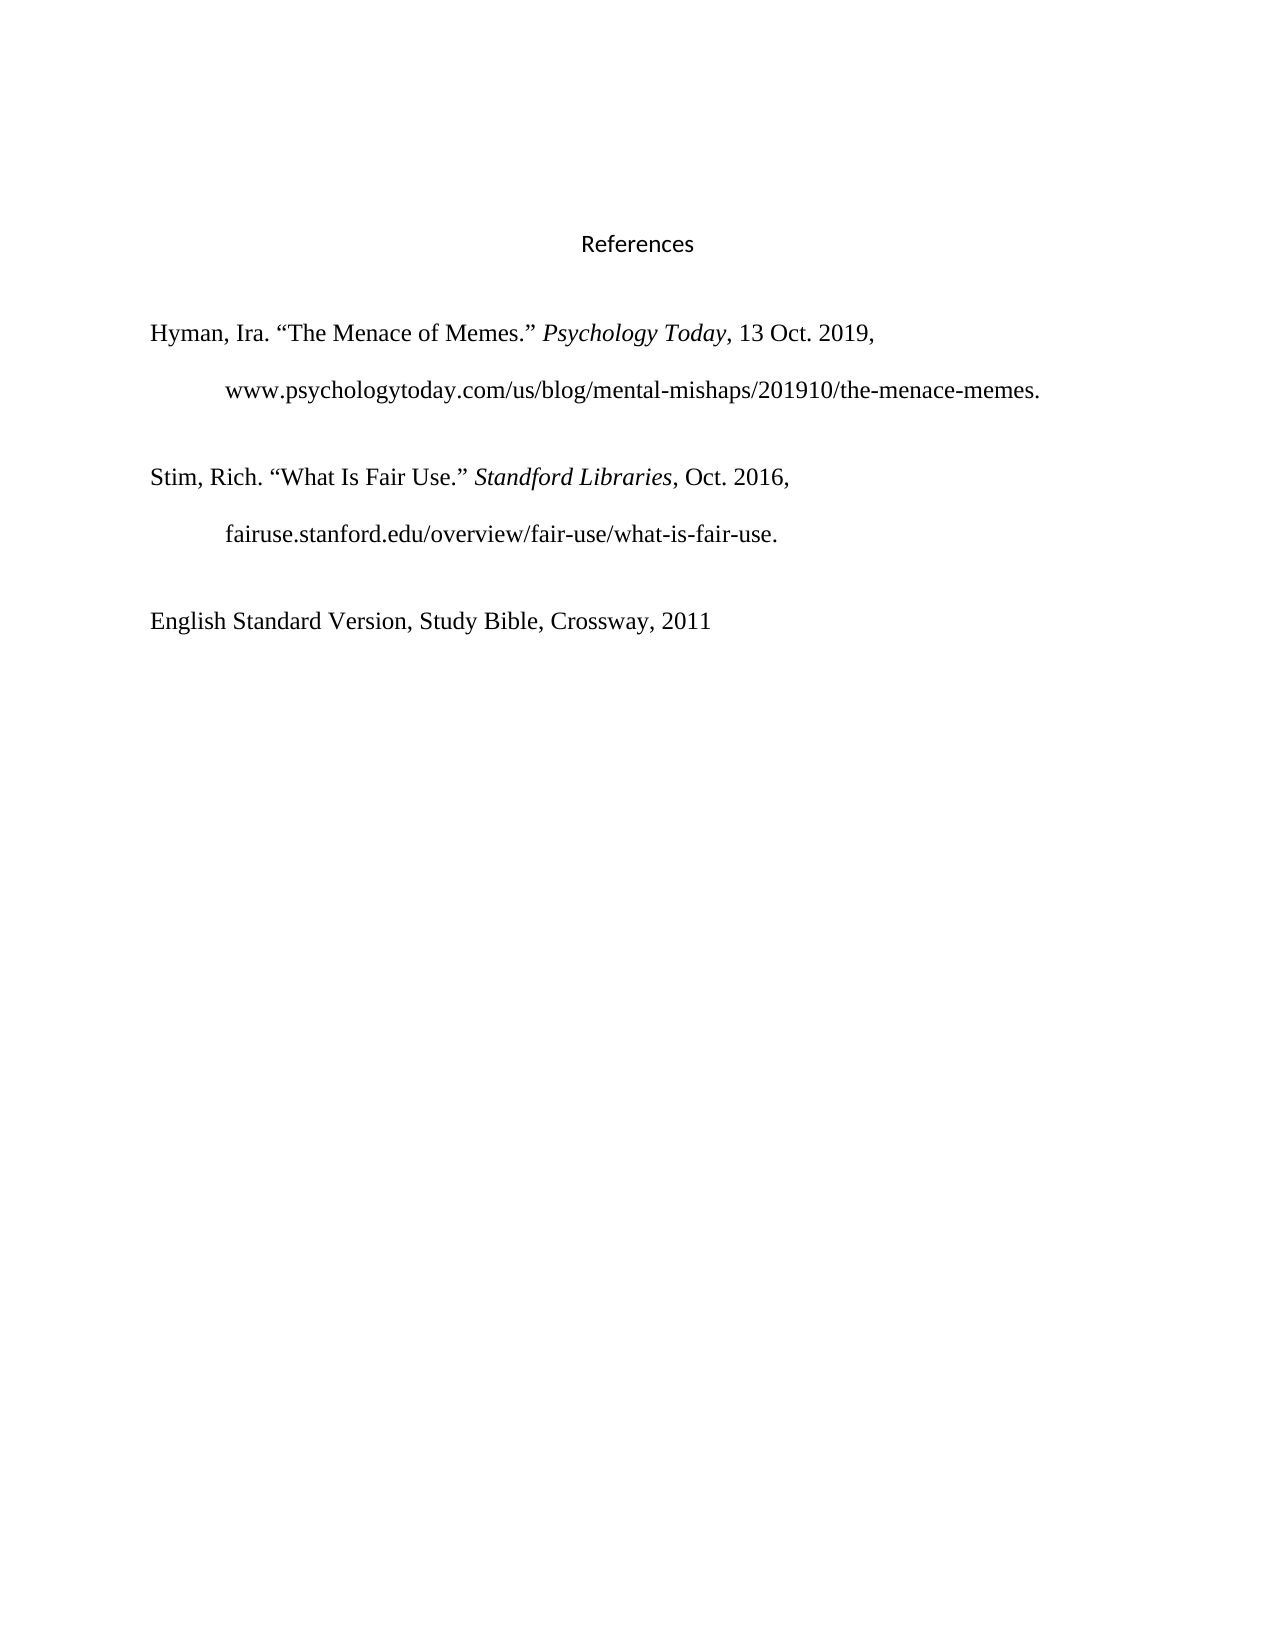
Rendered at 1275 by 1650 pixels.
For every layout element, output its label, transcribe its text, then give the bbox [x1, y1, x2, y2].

text Stim, Rich. “What Is Fair Use.” Standford Libraries, Oct. 2016, fairuse.stanford.edu/overview/fair-use/what-is-fair-use. [150, 462, 1125, 548]
text English Standard Version, Study Bible, Crossway, 2011 [150, 606, 1125, 635]
text Hyman, Ira. “The Menace of Memes.” Psychology Today, 13 Oct. 2019, www.psychologytoday.com/us/blog/mental-mishaps/201910/the-menace-memes. [150, 318, 1125, 404]
text References [150, 228, 1125, 258]
